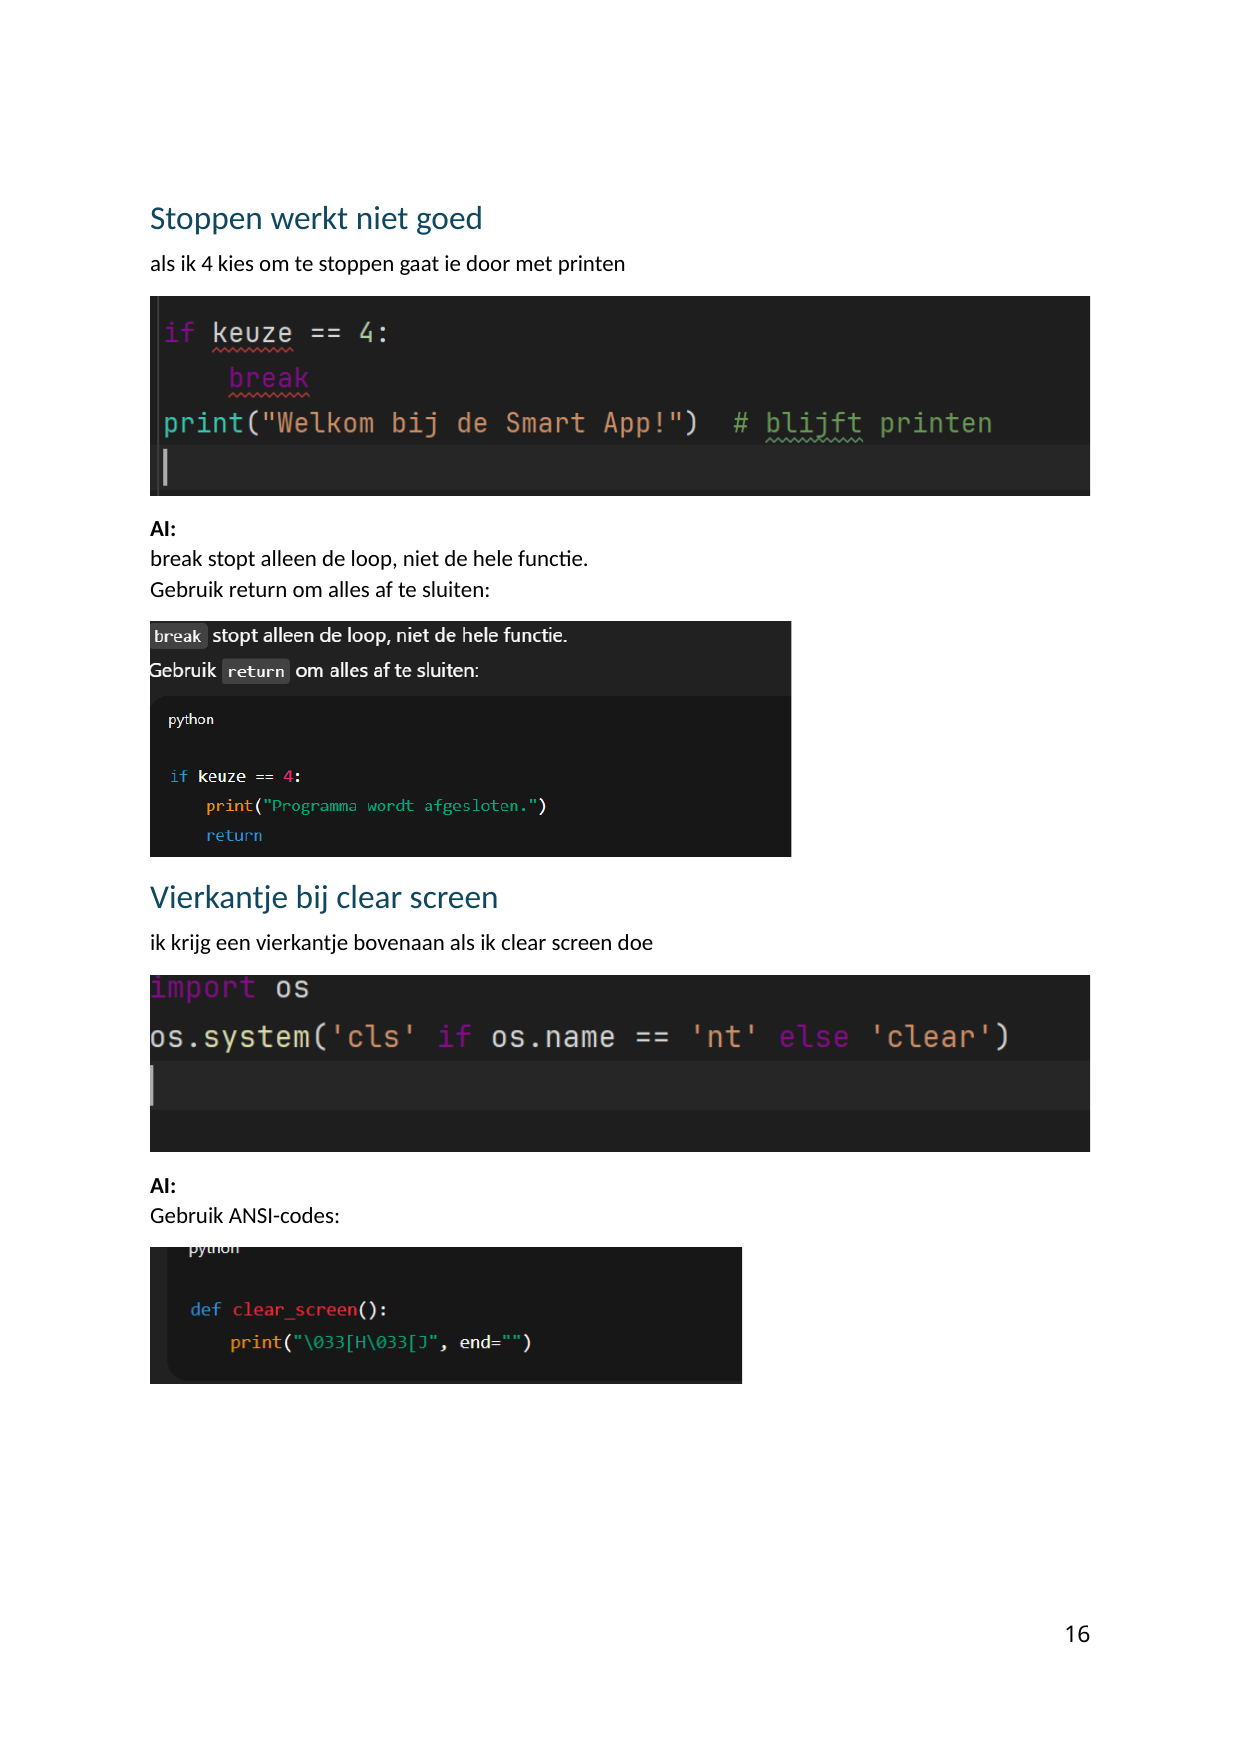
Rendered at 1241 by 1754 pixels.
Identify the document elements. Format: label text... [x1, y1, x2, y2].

subtitle Stoppen werkt niet goed [150, 197, 1090, 238]
picture [150, 621, 792, 857]
picture [150, 975, 1091, 1152]
picture [150, 1247, 743, 1384]
picture [150, 296, 1091, 496]
subtitle Vierkantje bij clear screen [150, 876, 1090, 917]
text ik krijg een vierkantje bovenaan als ik clear screen doe [150, 928, 1090, 956]
text als ik 4 kies om te stoppen gaat ie door met printen [150, 249, 1090, 277]
text AI: Gebruik ANSI-codes: [150, 1171, 1090, 1229]
text AI: break stopt alleen de loop, niet de hele functie. Gebruik return om alles af te sluiten: [150, 514, 1090, 603]
